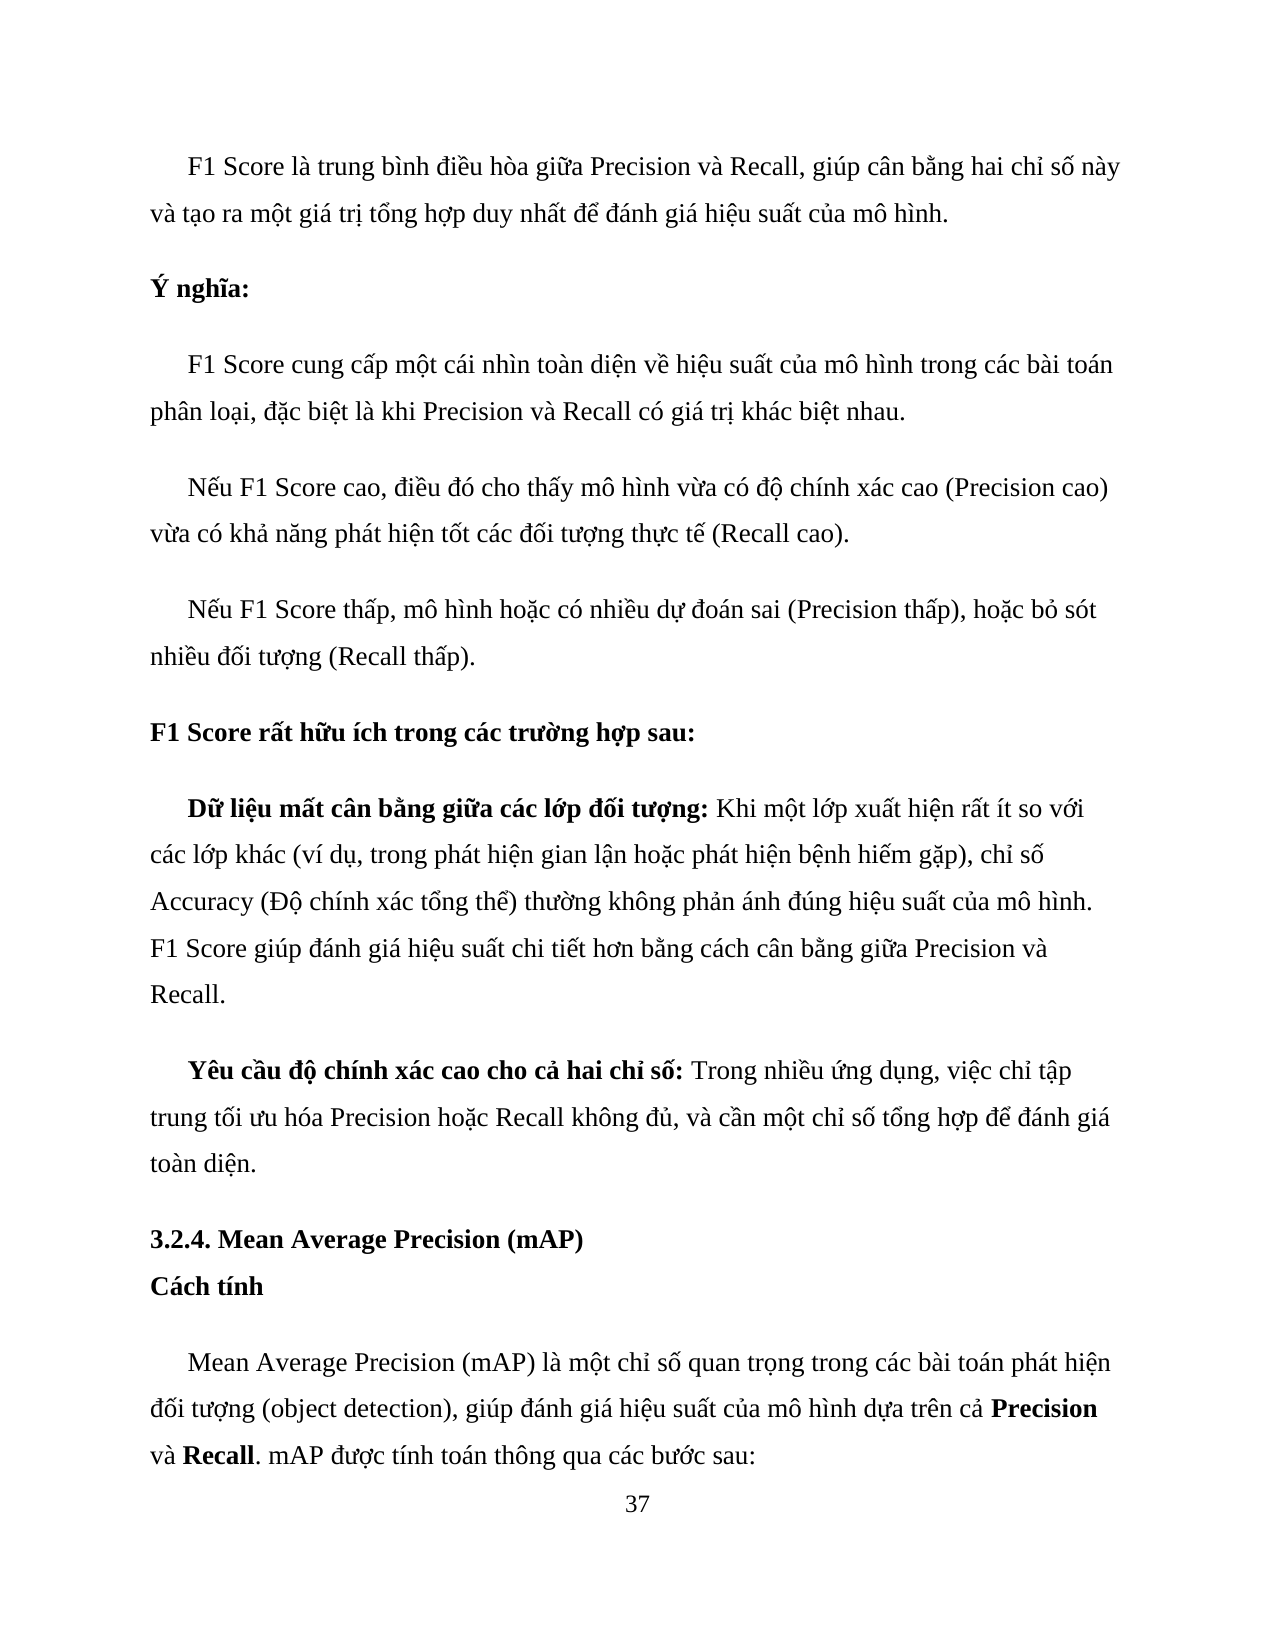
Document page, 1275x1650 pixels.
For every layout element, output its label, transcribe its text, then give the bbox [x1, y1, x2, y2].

text Ý nghĩa: [150, 272, 1125, 304]
text Dữ liệu mất cân bằng giữa các lớp đối tượng: Khi một lớp xuất hiện rất ít so với các lớp khác (ví dụ, trong phát hiện gian lận hoặc phát hiện bệnh hiếm gặp), chỉ số Accuracy (Độ chính xác tổng thể) thường không phản ánh đúng hiệu suất của mô hình. F1 Score giúp đánh giá hiệu suất chi tiết hơn bằng cách cân bằng giữa Precision và Recall. [150, 792, 1125, 1009]
text Mean Average Precision (mAP) là một chỉ số quan trọng trong các bài toán phát hiện đối tượng (object detection), giúp đánh giá hiệu suất của mô hình dựa trên cả Precision và Recall. mAP được tính toán thông qua các bước sau: [150, 1346, 1125, 1470]
text F1 Score là trung bình điều hòa giữa Precision và Recall, giúp cân bằng hai chỉ số này và tạo ra một giá trị tổng hợp duy nhất để đánh giá hiệu suất của mô hình. [150, 150, 1125, 228]
text F1 Score rất hữu ích trong các trường hợp sau: [150, 716, 1125, 747]
text Cách tính [150, 1270, 1125, 1301]
text Nếu F1 Score thấp, mô hình hoặc có nhiều dự đoán sai (Precision thấp), hoặc bỏ sót nhiều đối tượng (Recall thấp). [150, 593, 1125, 671]
subtitle 3.2.4. Mean Average Precision (mAP) [150, 1223, 1125, 1254]
text Yêu cầu độ chính xác cao cho cả hai chỉ số: Trong nhiều ứng dụng, việc chỉ tập trung tối ưu hóa Precision hoặc Recall không đủ, và cần một chỉ số tổng hợp để đánh giá toàn diện. [150, 1054, 1125, 1179]
text Nếu F1 Score cao, điều đó cho thấy mô hình vừa có độ chính xác cao (Precision cao) vừa có khả năng phát hiện tốt các đối tượng thực tế (Recall cao). [150, 471, 1125, 549]
text F1 Score cung cấp một cái nhìn toàn diện về hiệu suất của mô hình trong các bài toán phân loại, đặc biệt là khi Precision và Recall có giá trị khác biệt nhau. [150, 348, 1125, 426]
